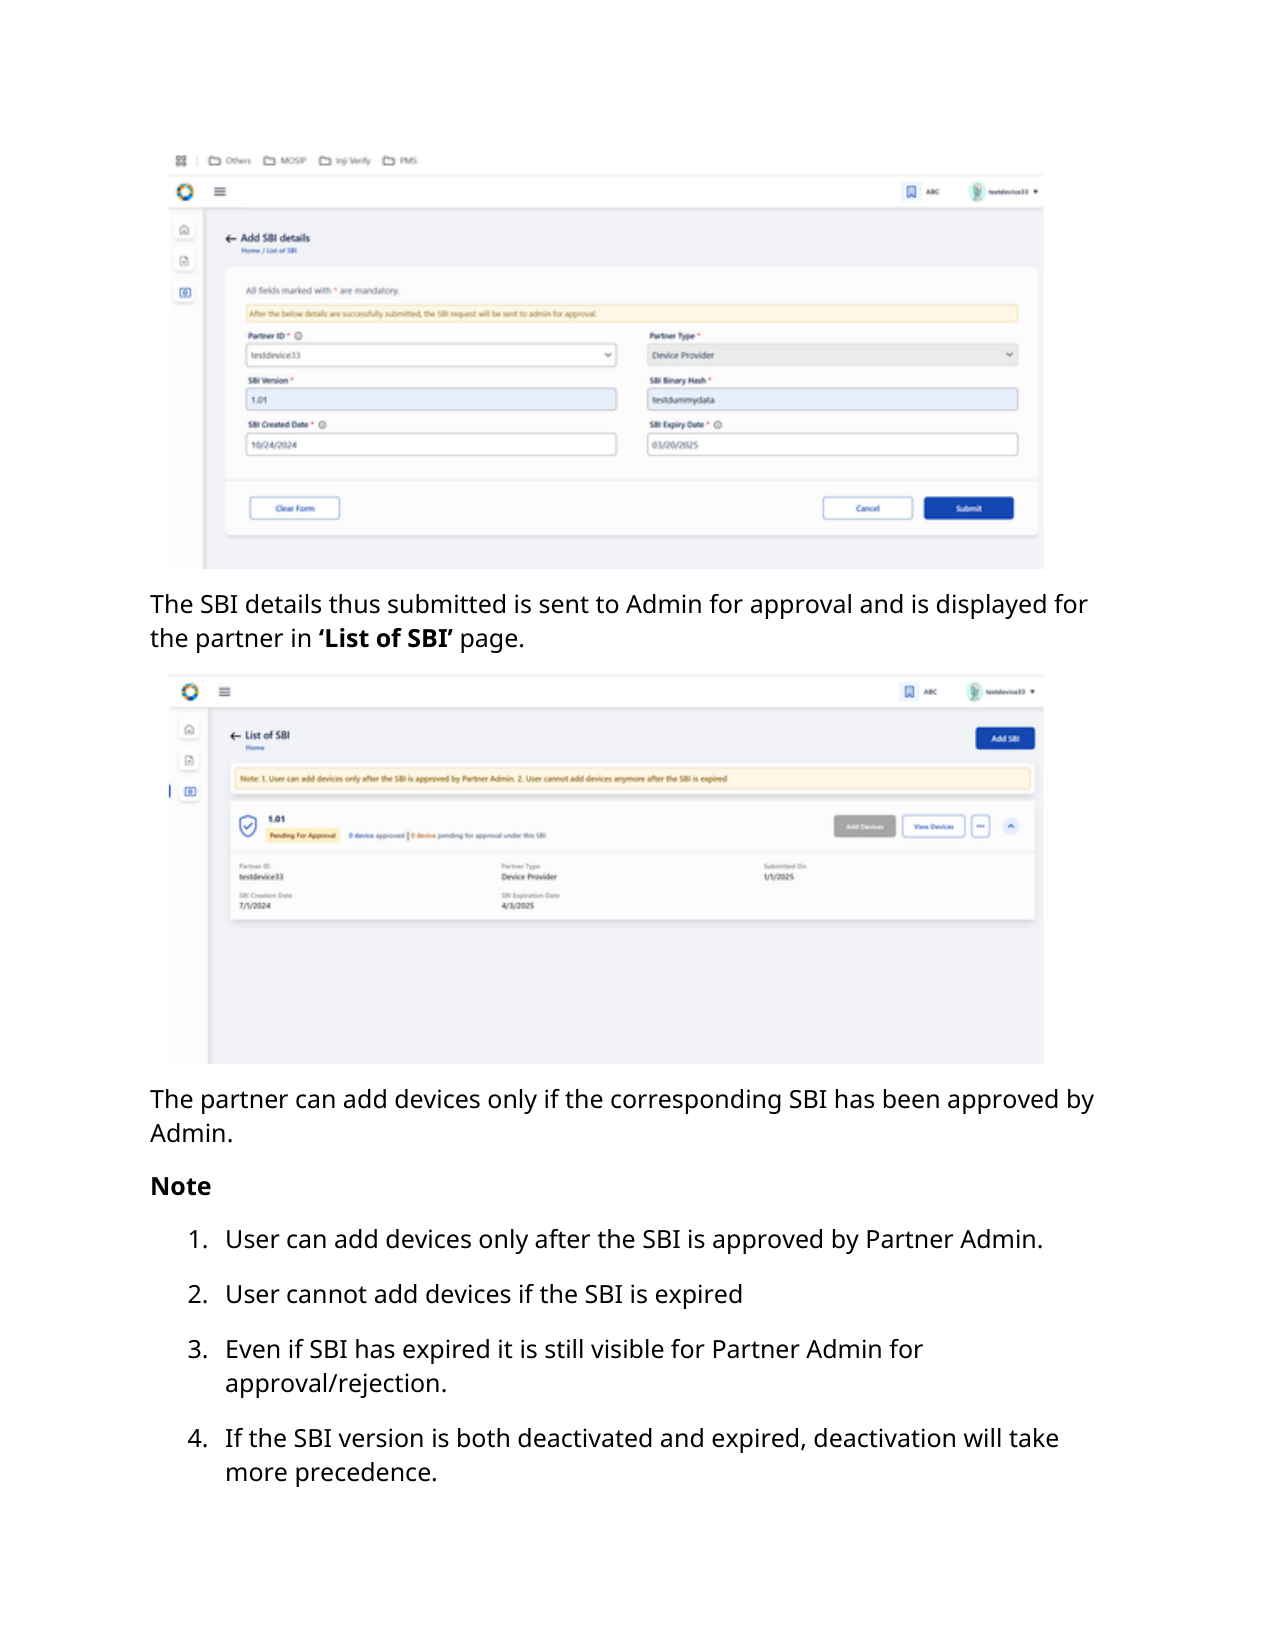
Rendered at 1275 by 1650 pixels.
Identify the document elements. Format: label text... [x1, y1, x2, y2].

list Even if SBI has expired it is still visible for Partner Admin for approval/rejection. [187, 1331, 1125, 1399]
picture [168, 150, 1044, 569]
picture [168, 673, 1044, 1064]
list User cannot add devices if the SBI is expired [187, 1277, 1125, 1311]
text The partner can add devices only if the corresponding SBI has been approved by Admin. [150, 1082, 1125, 1150]
list User can add devices only after the SBI is approved by Partner Admin. [187, 1222, 1125, 1256]
list If the SBI version is both deactivated and expired, deactivation will take more precedence. [187, 1420, 1125, 1488]
text Note [150, 1169, 1125, 1203]
text The SBI details thus submitted is sent to Admin for approval and is displayed for the partner in ‘List of SBI’ page. [150, 587, 1125, 655]
